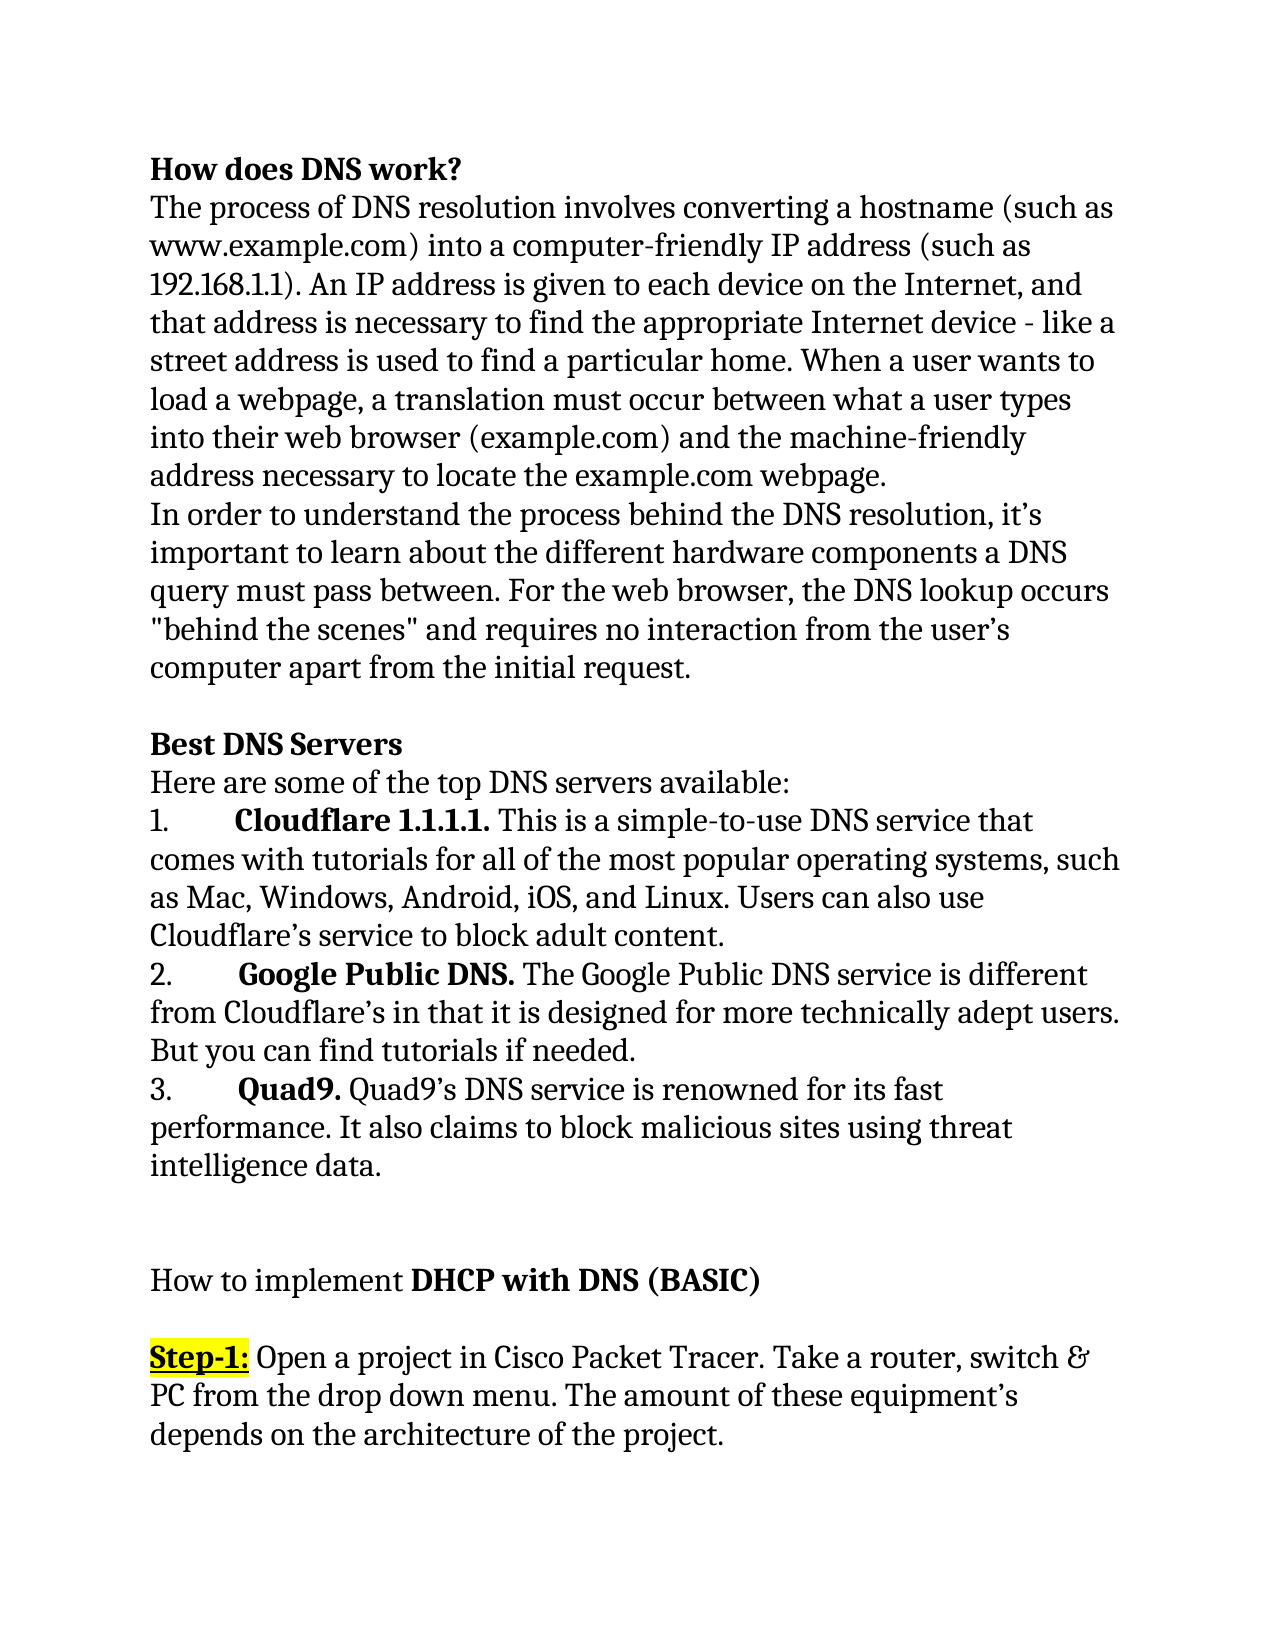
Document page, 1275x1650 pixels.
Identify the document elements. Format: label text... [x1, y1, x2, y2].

text Best DNS Servers [150, 725, 1125, 763]
text How does DNS work? [150, 150, 1125, 188]
text Step-1: Open a project in Cisco Packet Tracer. Take a router, switch & PC from the drop down menu. The amount of these equipment’s depends on the architecture of the project. [150, 1338, 1125, 1453]
text Here are some of the top DNS servers available: [150, 763, 1125, 802]
text 3. Quad9. Quad9’s DNS service is renowned for its fast performance. It also claims to block malicious sites using threat intelligence data. [150, 1070, 1125, 1185]
text How to implement DHCP with DNS (BASIC) [150, 1262, 1125, 1300]
text In order to understand the process behind the DNS resolution, it’s important to learn about the different hardware components a DNS query must pass between. For the web browser, the DNS lookup occurs "behind the scenes" and requires no interaction from the user’s computer apart from the initial request. [150, 495, 1125, 687]
text The process of DNS resolution involves converting a hostname (such as www.example.com) into a computer-friendly IP address (such as 192.168.1.1). An IP address is given to each device on the Internet, and that address is necessary to find the appropriate Internet device - like a street address is used to find a particular home. When a user wants to load a webpage, a translation must occur between what a user types into their web browser (example.com) and the machine-friendly address necessary to locate the example.com webpage. [150, 188, 1125, 495]
text 2. Google Public DNS. The Google Public DNS service is different from Cloudflare’s in that it is designed for more technically adept users. But you can find tutorials if needed. [150, 955, 1125, 1070]
text 1. Cloudflare 1.1.1.1. This is a simple-to-use DNS service that comes with tutorials for all of the most popular operating systems, such as Mac, Windows, Android, iOS, and Linux. Users can also use Cloudflare’s service to block adult content. [150, 802, 1125, 955]
